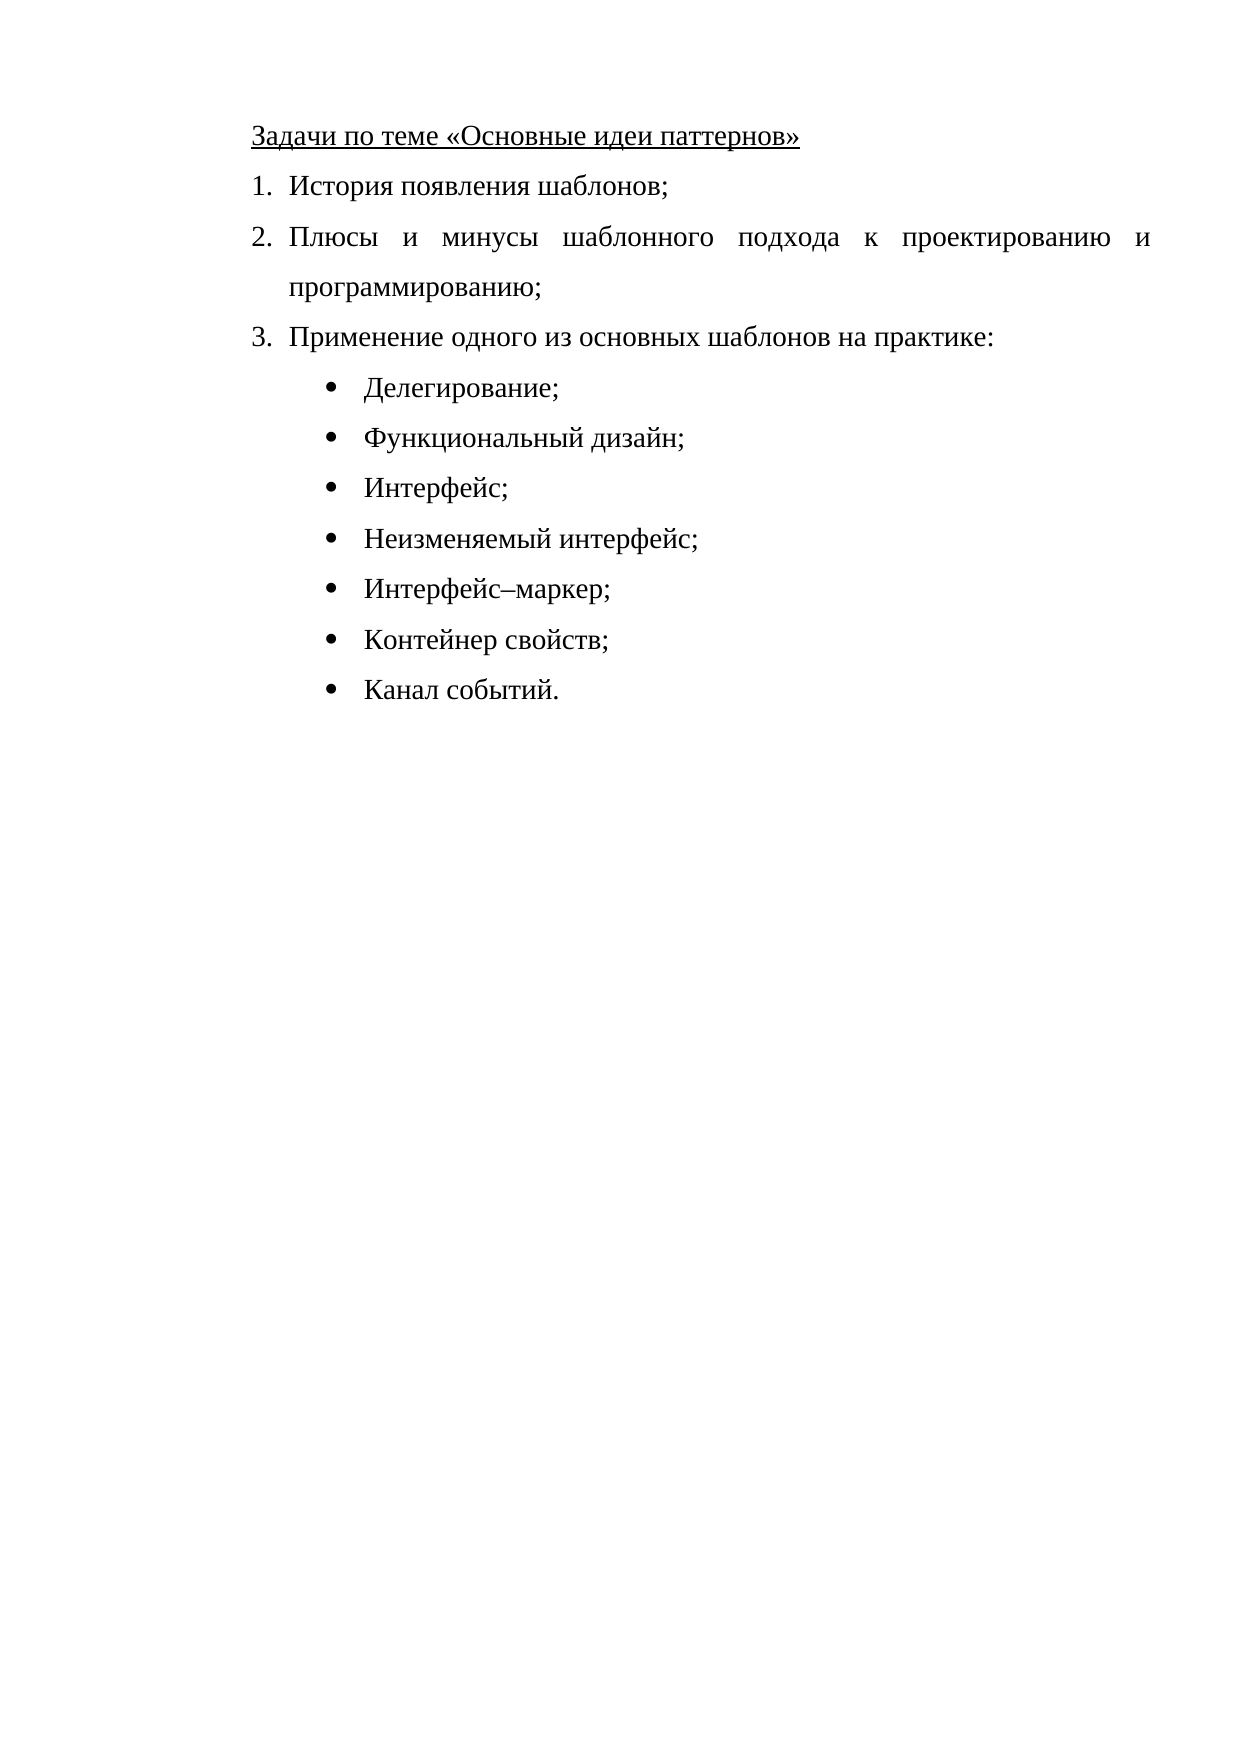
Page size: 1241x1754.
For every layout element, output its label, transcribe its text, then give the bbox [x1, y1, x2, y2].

list История появления шаблонов; [251, 168, 1152, 202]
list Плюсы и минусы шаблонного подхода к проектированию и программированию; [251, 219, 1152, 303]
list Интерфейс; [326, 471, 1152, 504]
list Применение одного из основных шаблонов на практике: [251, 319, 1152, 353]
list Функциональный дизайн; [326, 420, 1152, 454]
list Канал событий. [326, 672, 1152, 706]
list Делегирование; [326, 370, 1152, 403]
list Неизменяемый интерфейс; [326, 521, 1152, 554]
list Контейнер свойств; [326, 622, 1152, 655]
list Интерфейс–маркер; [326, 571, 1152, 605]
text Задачи по теме «Основные идеи паттернов» [177, 118, 1152, 152]
